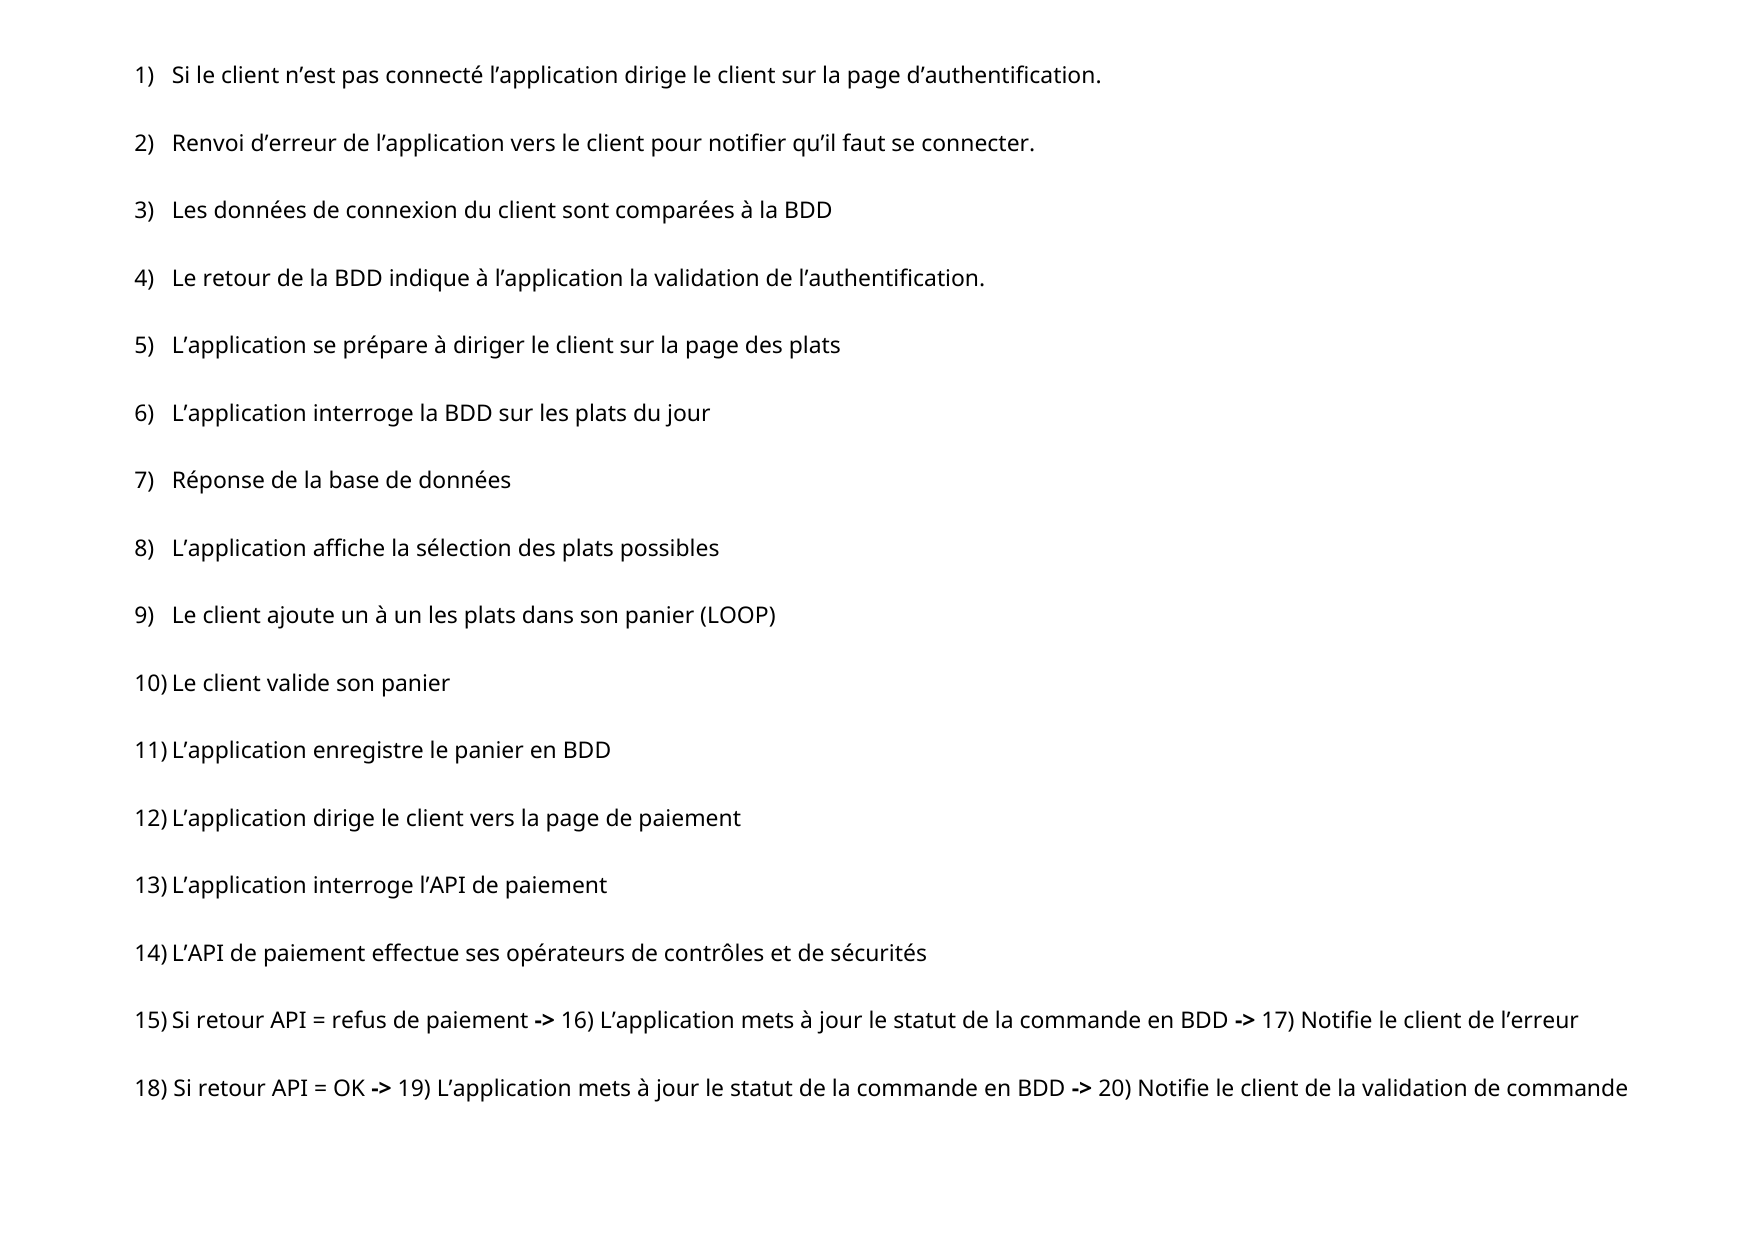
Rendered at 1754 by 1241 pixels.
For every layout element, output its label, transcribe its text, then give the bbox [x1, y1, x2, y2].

list Si retour API = refus de paiement -> 16) L’application mets à jour le statut de la commande en BDD -> 17) Notifie le client de l’erreur [134, 1004, 1695, 1035]
list Le client ajoute un à un les plats dans son panier (LOOP) [134, 599, 1695, 630]
list L’application dirige le client vers la page de paiement [134, 802, 1695, 833]
list Renvoi d’erreur de l’application vers le client pour notifier qu’il faut se connecter. [134, 127, 1695, 158]
list L’application interroge l’API de paiement [134, 869, 1695, 900]
list L’application se prépare à diriger le client sur la page des plats [134, 329, 1695, 360]
list Si le client n’est pas connecté l’application dirige le client sur la page d’authentification. [134, 59, 1695, 90]
list L’application interroge la BDD sur les plats du jour [134, 397, 1695, 428]
list Le client valide son panier [134, 667, 1695, 698]
list 18) Si retour API = OK -> 19) L’application mets à jour le statut de la commande en BDD -> 20) Notifie le client de la validation de commande [134, 1072, 1695, 1103]
list L’application affiche la sélection des plats possibles [134, 532, 1695, 563]
list L’application enregistre le panier en BDD [134, 734, 1695, 765]
list Les données de connexion du client sont comparées à la BDD [134, 194, 1695, 225]
list Réponse de la base de données [134, 464, 1695, 495]
list Le retour de la BDD indique à l’application la validation de l’authentification. [134, 262, 1695, 293]
list L’API de paiement effectue ses opérateurs de contrôles et de sécurités [134, 937, 1695, 968]
